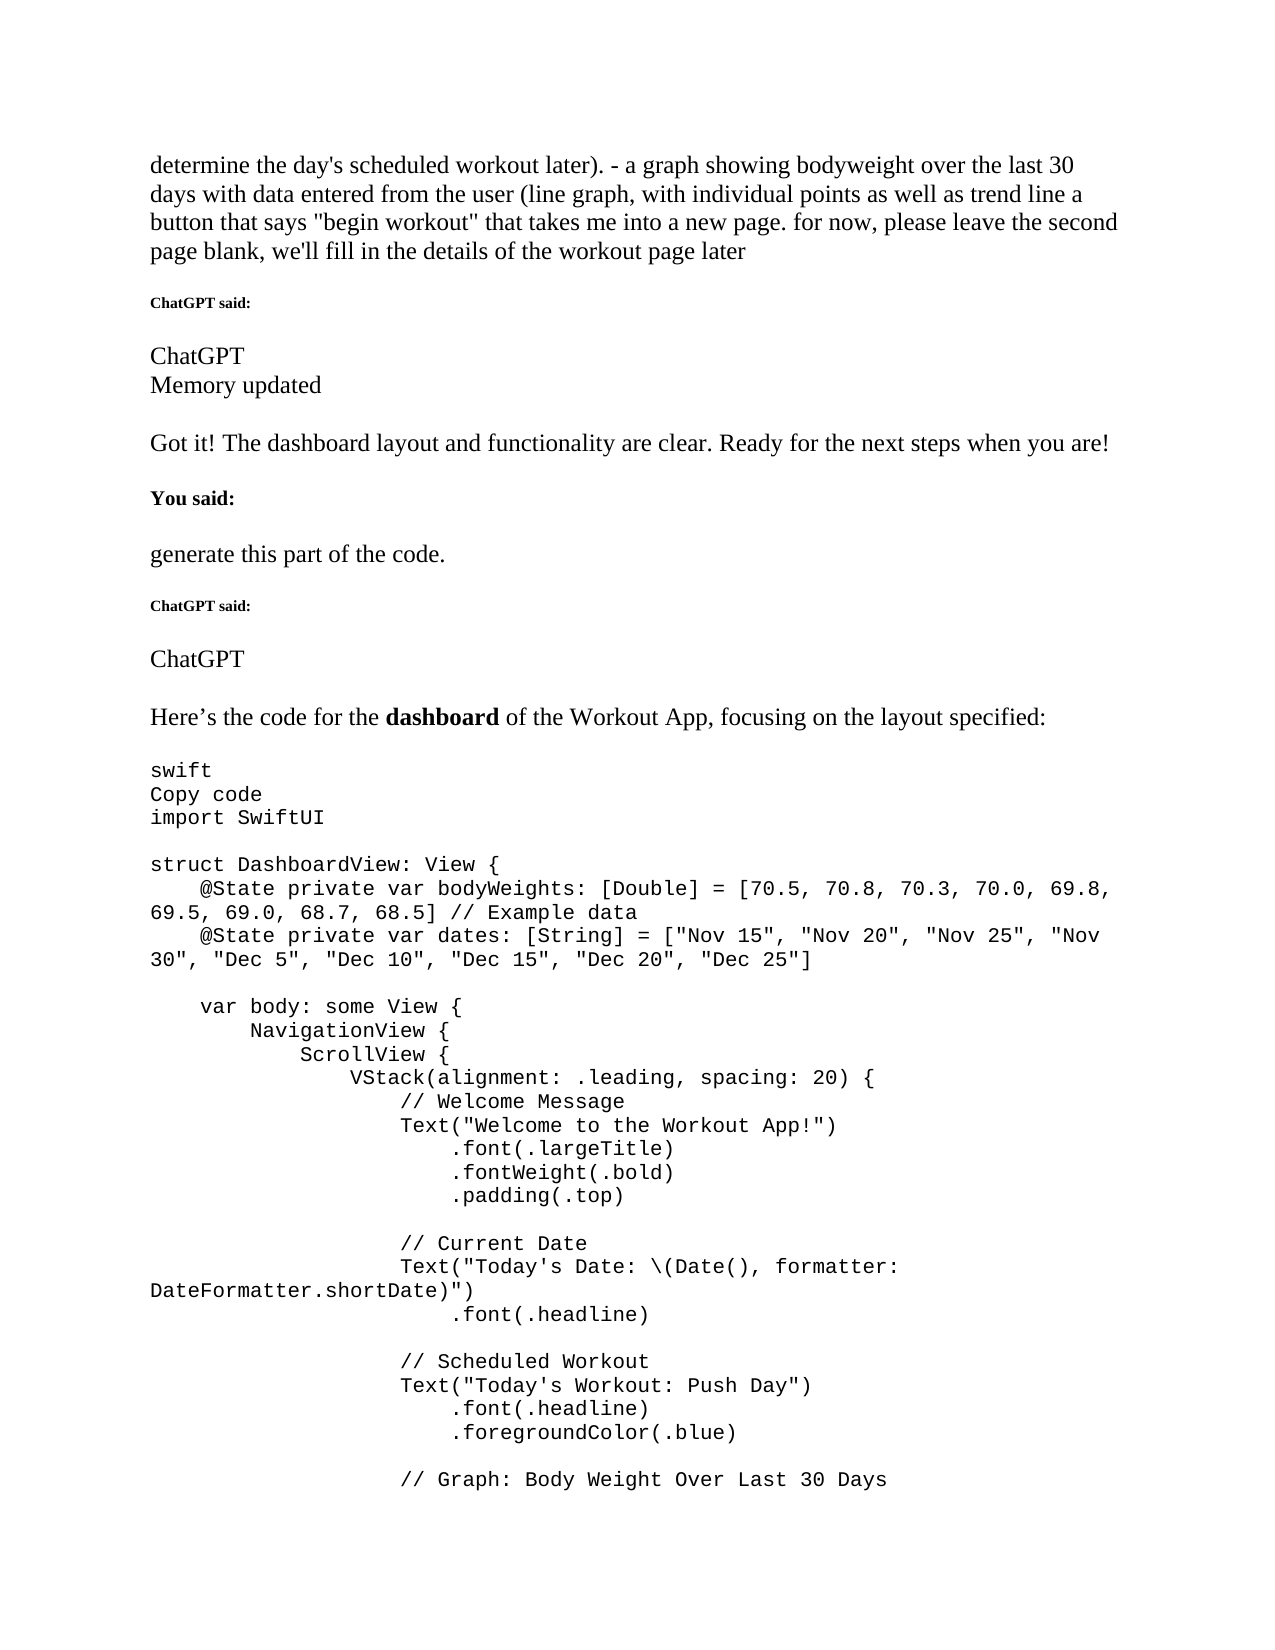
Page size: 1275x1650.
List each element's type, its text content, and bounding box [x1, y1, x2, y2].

text .fontWeight(.bold) [150, 1162, 1125, 1186]
text .font(.largeTitle) [150, 1138, 1125, 1162]
text swift [150, 760, 1125, 783]
text Copy code [150, 783, 1125, 807]
text NavigationView { [150, 1020, 1125, 1044]
text ChatGPT said: [150, 294, 1125, 312]
text Text("Welcome to the Workout App!") [150, 1114, 1125, 1138]
text .padding(.top) [150, 1186, 1125, 1209]
text generate this part of the code. [150, 539, 1125, 568]
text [150, 150, 1125, 265]
text You said: [150, 486, 1125, 510]
text ChatGPT [150, 341, 1125, 370]
text ScrollView { [150, 1044, 1125, 1067]
text Memory updated [150, 370, 1125, 399]
text struct DashboardView: View { [150, 854, 1125, 878]
text ChatGPT said: [150, 597, 1125, 615]
text .font(.headline) [150, 1304, 1125, 1327]
text Here’s the code for the dashboard of the Workout App, focusing on the layout specified: [150, 702, 1125, 731]
text ChatGPT [150, 644, 1125, 673]
text var body: some View { [150, 996, 1125, 1020]
text Got it! The dashboard layout and functionality are clear. Ready for the next steps when you are! [150, 428, 1125, 457]
text VStack(alignment: .leading, spacing: 20) { [150, 1067, 1125, 1091]
text @State private var dates: [String] = ["Nov 15", "Nov 20", "Nov 25", "Nov 30", "Dec 5", "Dec 10", "Dec 15", "Dec 20", "Dec 25"] [150, 925, 1125, 973]
text Text("Today's Workout: Push Day") [150, 1375, 1125, 1398]
text // Scheduled Workout [150, 1351, 1125, 1375]
text @State private var bodyWeights: [Double] = [70.5, 70.8, 70.3, 70.0, 69.8, 69.5, 69.0, 68.7, 68.5] // Example data [150, 878, 1125, 925]
text // Welcome Message [150, 1091, 1125, 1114]
text import SwiftUI [150, 807, 1125, 831]
text .foregroundColor(.blue) [150, 1422, 1125, 1446]
text .font(.headline) [150, 1398, 1125, 1422]
text // Graph: Body Weight Over Last 30 Days [150, 1469, 1125, 1493]
text Text("Today's Date: \(Date(), formatter: DateFormatter.shortDate)") [150, 1256, 1125, 1304]
text // Current Date [150, 1233, 1125, 1256]
